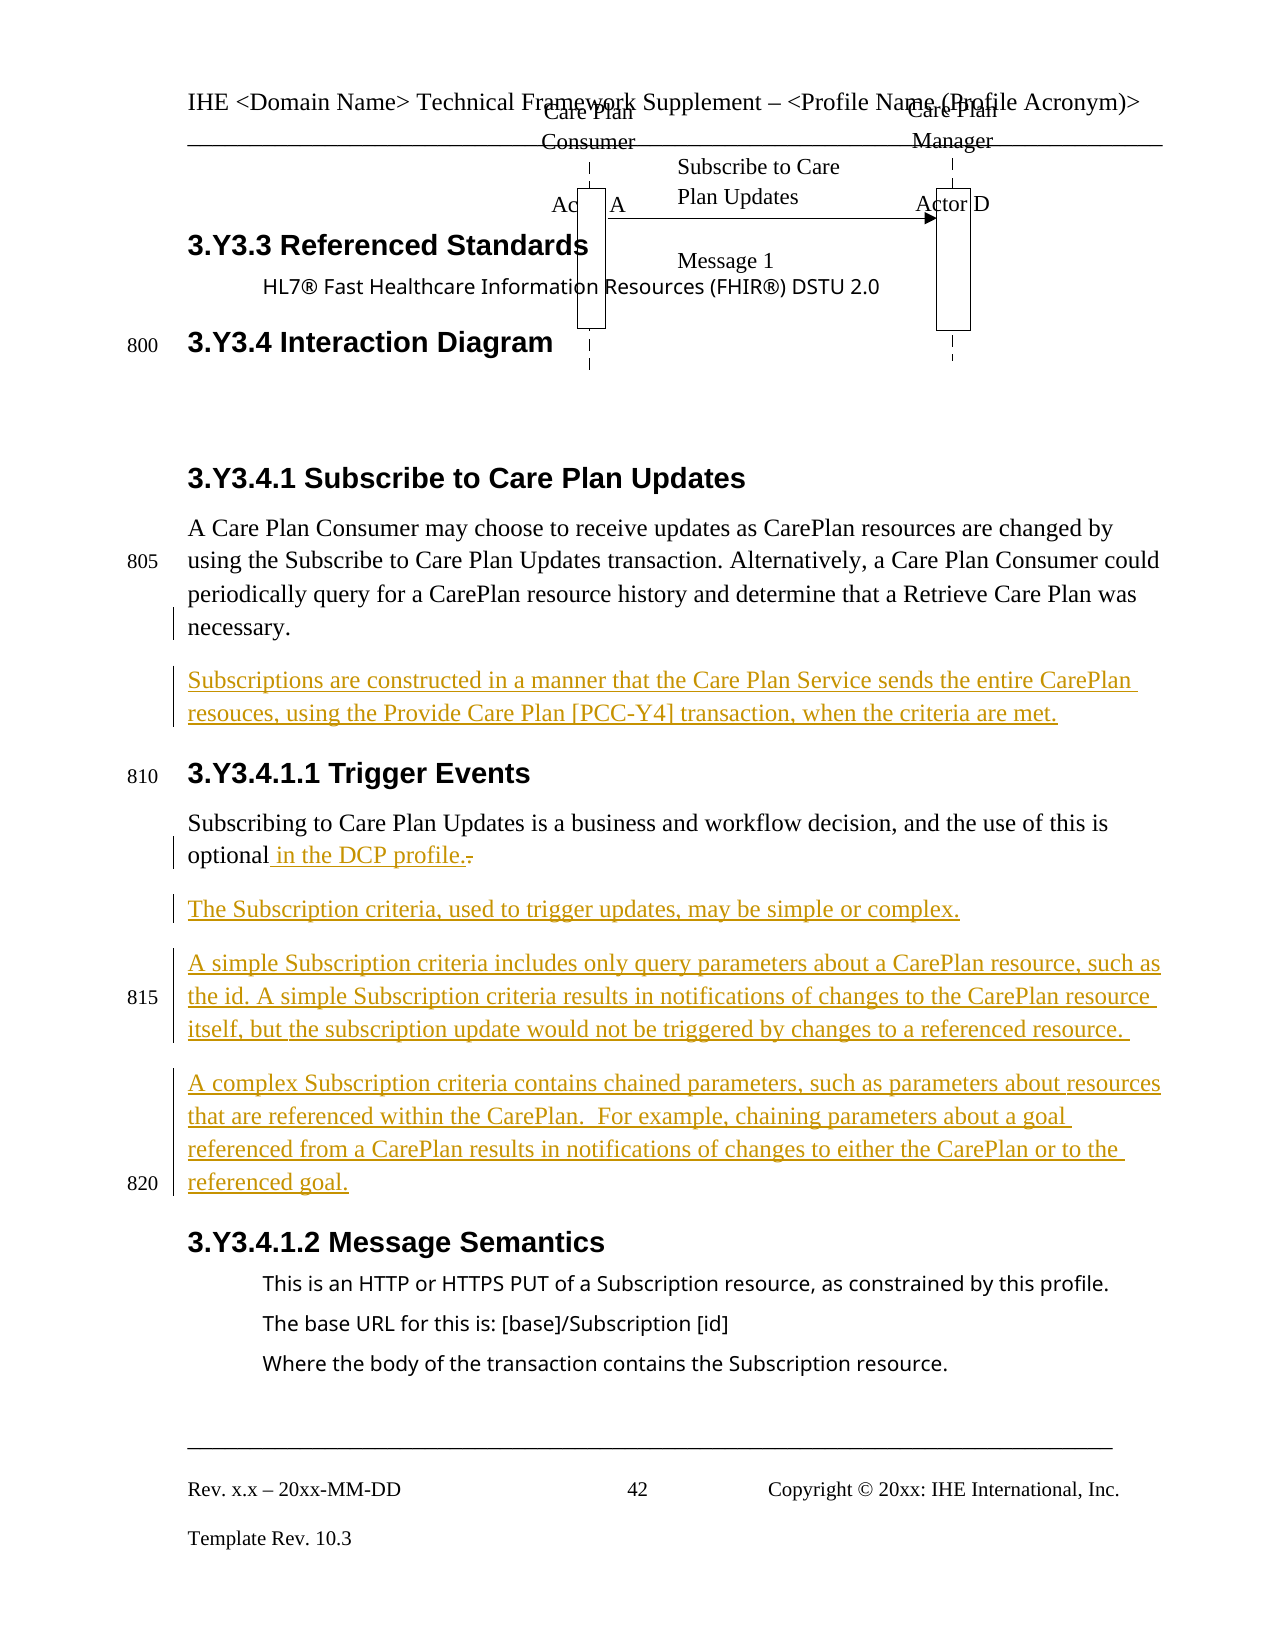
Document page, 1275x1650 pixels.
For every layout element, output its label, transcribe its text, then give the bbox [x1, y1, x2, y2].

text A Care Plan Consumer may choose to receive updates as CarePlan resources are changed by using the Subscribe to Care Plan Updates transaction. Alternatively, a Care Plan Consumer could periodically query for a CarePlan resource history and determine that a Retrieve Care Plan was necessary. [187, 513, 1162, 640]
text Where the body of the transaction contains the Subscription resource. [262, 1349, 1162, 1376]
text HL7® Fast Healthcare Information Resources (FHIR®) DSTU 2.0 [262, 273, 1162, 300]
subtitle 3.Y3.4.1 Subscribe to Care Plan Updates [187, 462, 1162, 495]
subtitle 3.Y3.4.1.2 Message Semantics [187, 1225, 1162, 1259]
text This is an HTTP or HTTPS PUT of a Subscription resource, as constrained by this profile. [262, 1270, 1162, 1297]
subtitle 3.Y3.4.1.1 Trigger Events [187, 757, 1162, 790]
subtitle 3.Y3.4 Interaction Diagram [187, 325, 1162, 359]
text Subscribing to Care Plan Updates is a business and workflow decision, and the use of this is optional [187, 808, 1162, 869]
subtitle 3.Y3.3 Referenced Standards [187, 228, 1162, 262]
text The base URL for this is: [base]/Subscription [id] [262, 1310, 1162, 1337]
